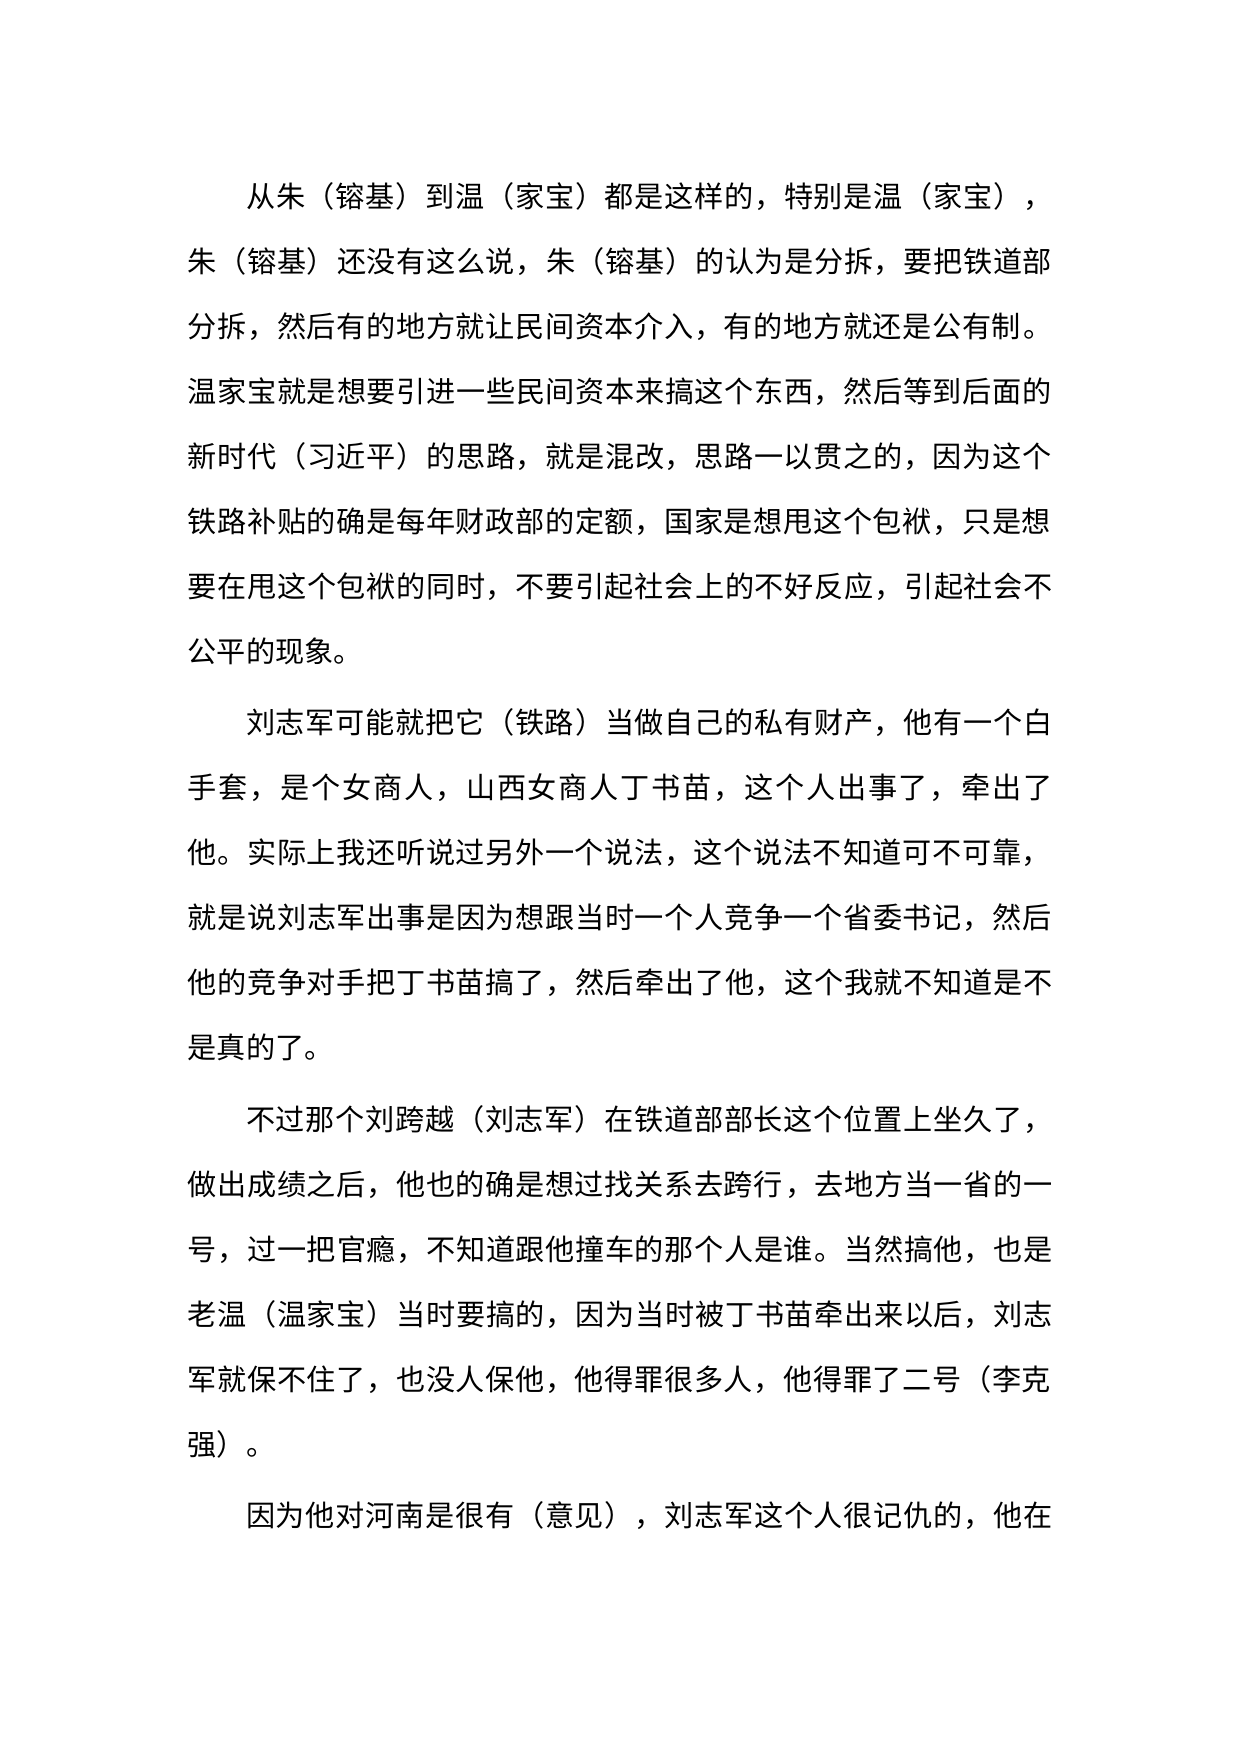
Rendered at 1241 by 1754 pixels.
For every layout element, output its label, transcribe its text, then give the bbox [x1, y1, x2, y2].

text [187, 1482, 1053, 1547]
text 从朱（镕基）到温（家宝）都是这样的，特别是温（家宝），朱（镕基）还没有这么说，朱（镕基）的认为是分拆，要把铁道部分拆，然后有的地方就让民间资本介入，有的地方就还是公有制。温家宝就是想要引进一些民间资本来搞这个东西，然后等到后面的新时代（习近平）的思路，就是混改，思路一以贯之的，因为这个铁路补贴的确是每年财政部的定额，国家是想甩这个包袱，只是想要在甩这个包袱的同时，不要引起社会上的不好反应，引起社会不公平的现象。 [187, 162, 1053, 682]
text 刘志军可能就把它（铁路）当做自己的私有财产，他有一个白手套，是个女商人，山西女商人丁书苗，这个人出事了，牵出了他。实际上我还听说过另外一个说法，这个说法不知道可不可靠，就是说刘志军出事是因为想跟当时一个人竞争一个省委书记，然后他的竞争对手把丁书苗搞了，然后牵出了他，这个我就不知道是不是真的了。 [187, 688, 1053, 1078]
text 不过那个刘跨越（刘志军）在铁道部部长这个位置上坐久了，做出成绩之后，他也的确是想过找关系去跨行，去地方当一省的一号，过一把官瘾，不知道跟他撞车的那个人是谁。当然搞他，也是老温（温家宝）当时要搞的，因为当时被丁书苗牵出来以后，刘志军就保不住了，也没人保他，他得罪很多人，他得罪了二号（李克强）。 [187, 1085, 1053, 1475]
